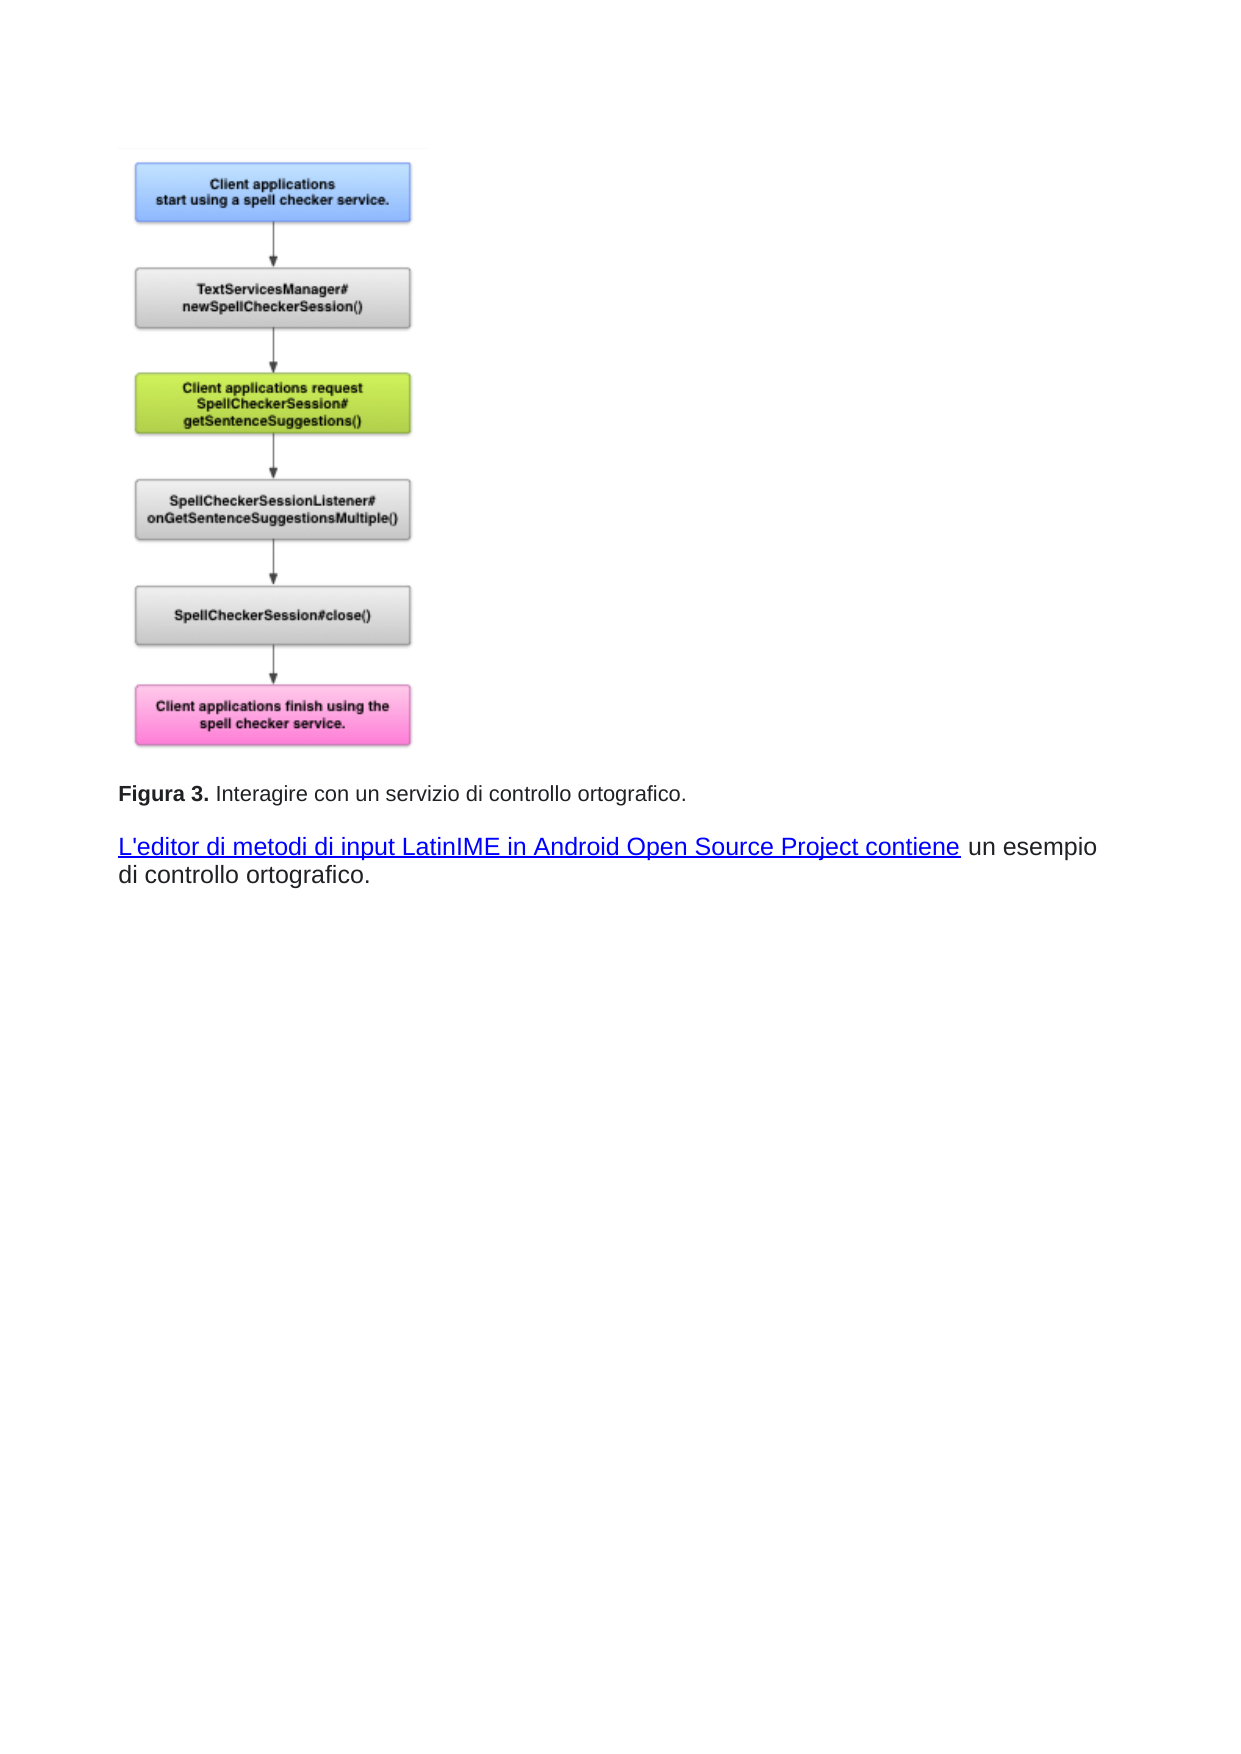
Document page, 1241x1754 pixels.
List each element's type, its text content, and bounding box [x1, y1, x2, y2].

picture [118, 147, 428, 763]
text L'editor di metodi di input LatinIME in Android Open Source Project contiene un esempio di controllo ortografico. [118, 831, 1122, 889]
text Figura 3. Interagire con un servizio di controllo ortografico. [118, 781, 1122, 806]
